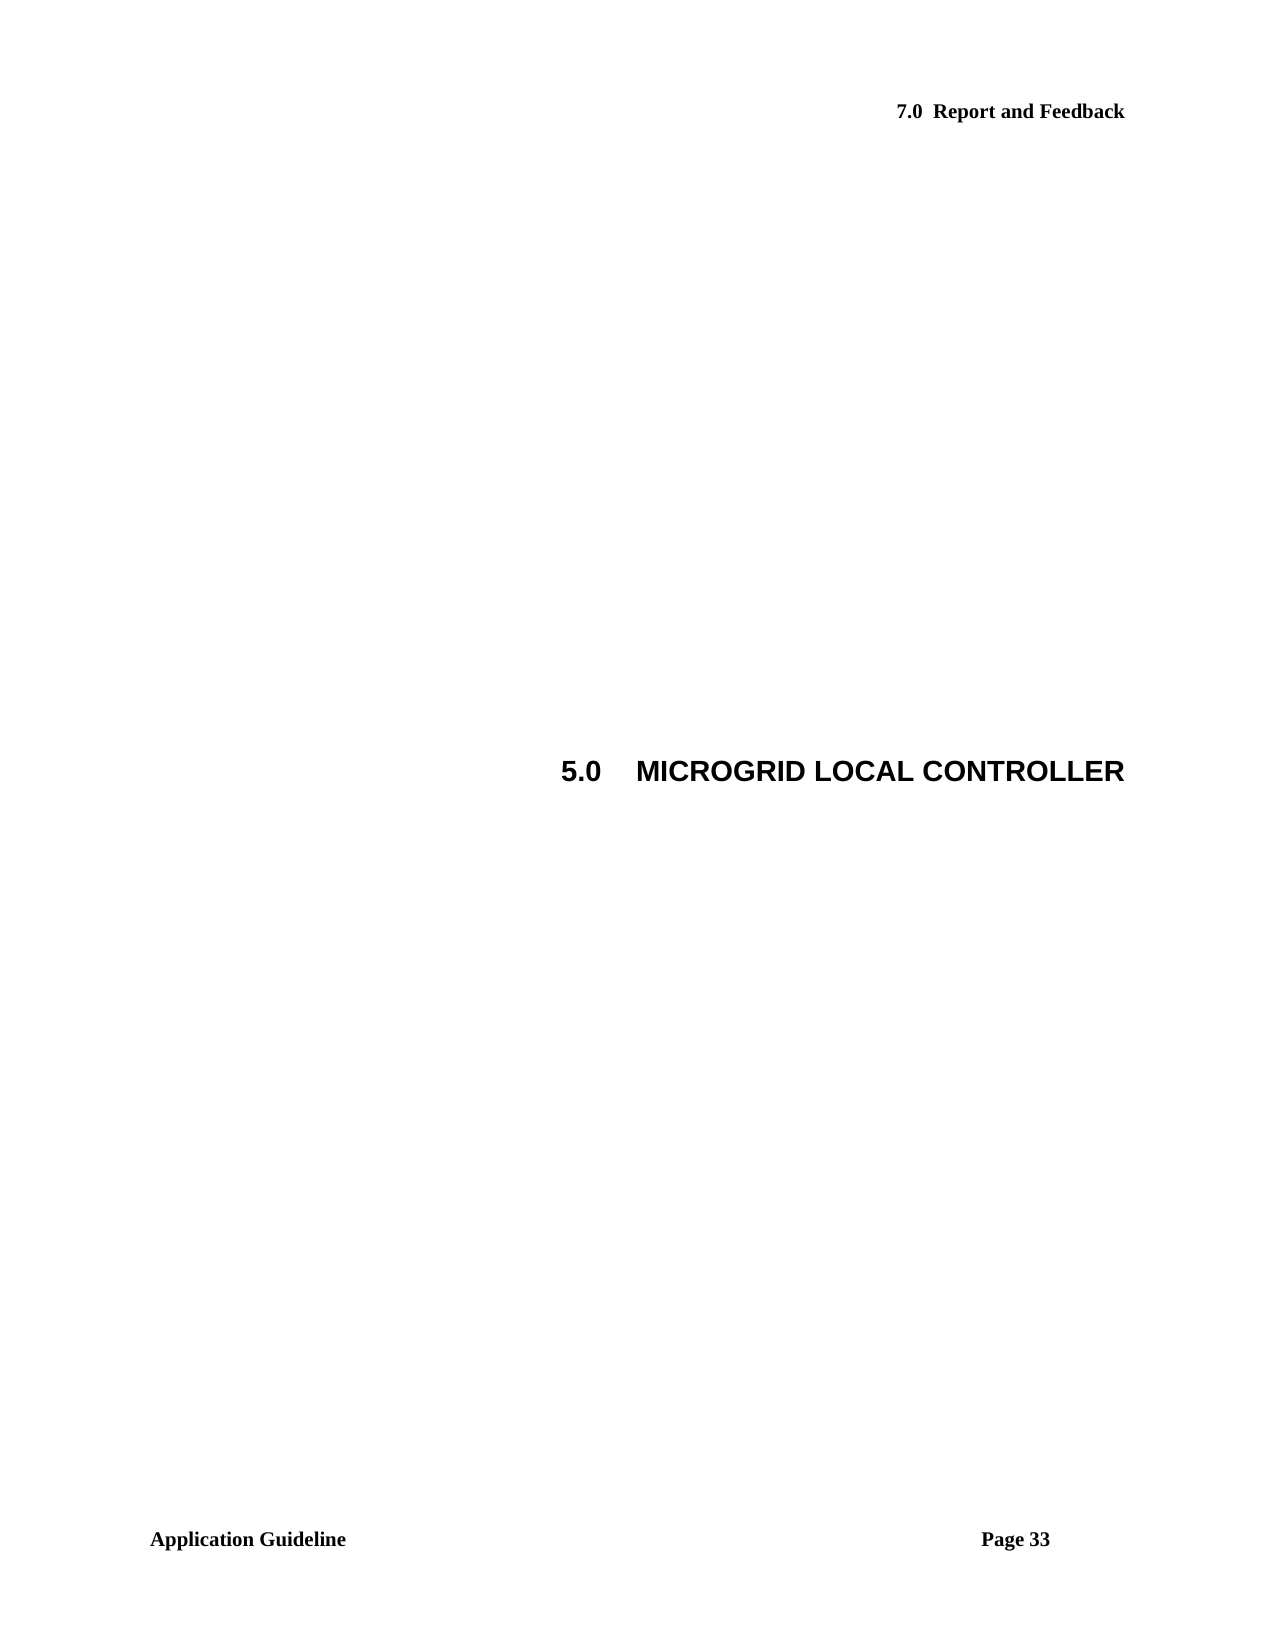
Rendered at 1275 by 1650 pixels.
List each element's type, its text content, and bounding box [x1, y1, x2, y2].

text 5.0 MICROGRID LOCAL CONTROLLER [150, 754, 1125, 787]
